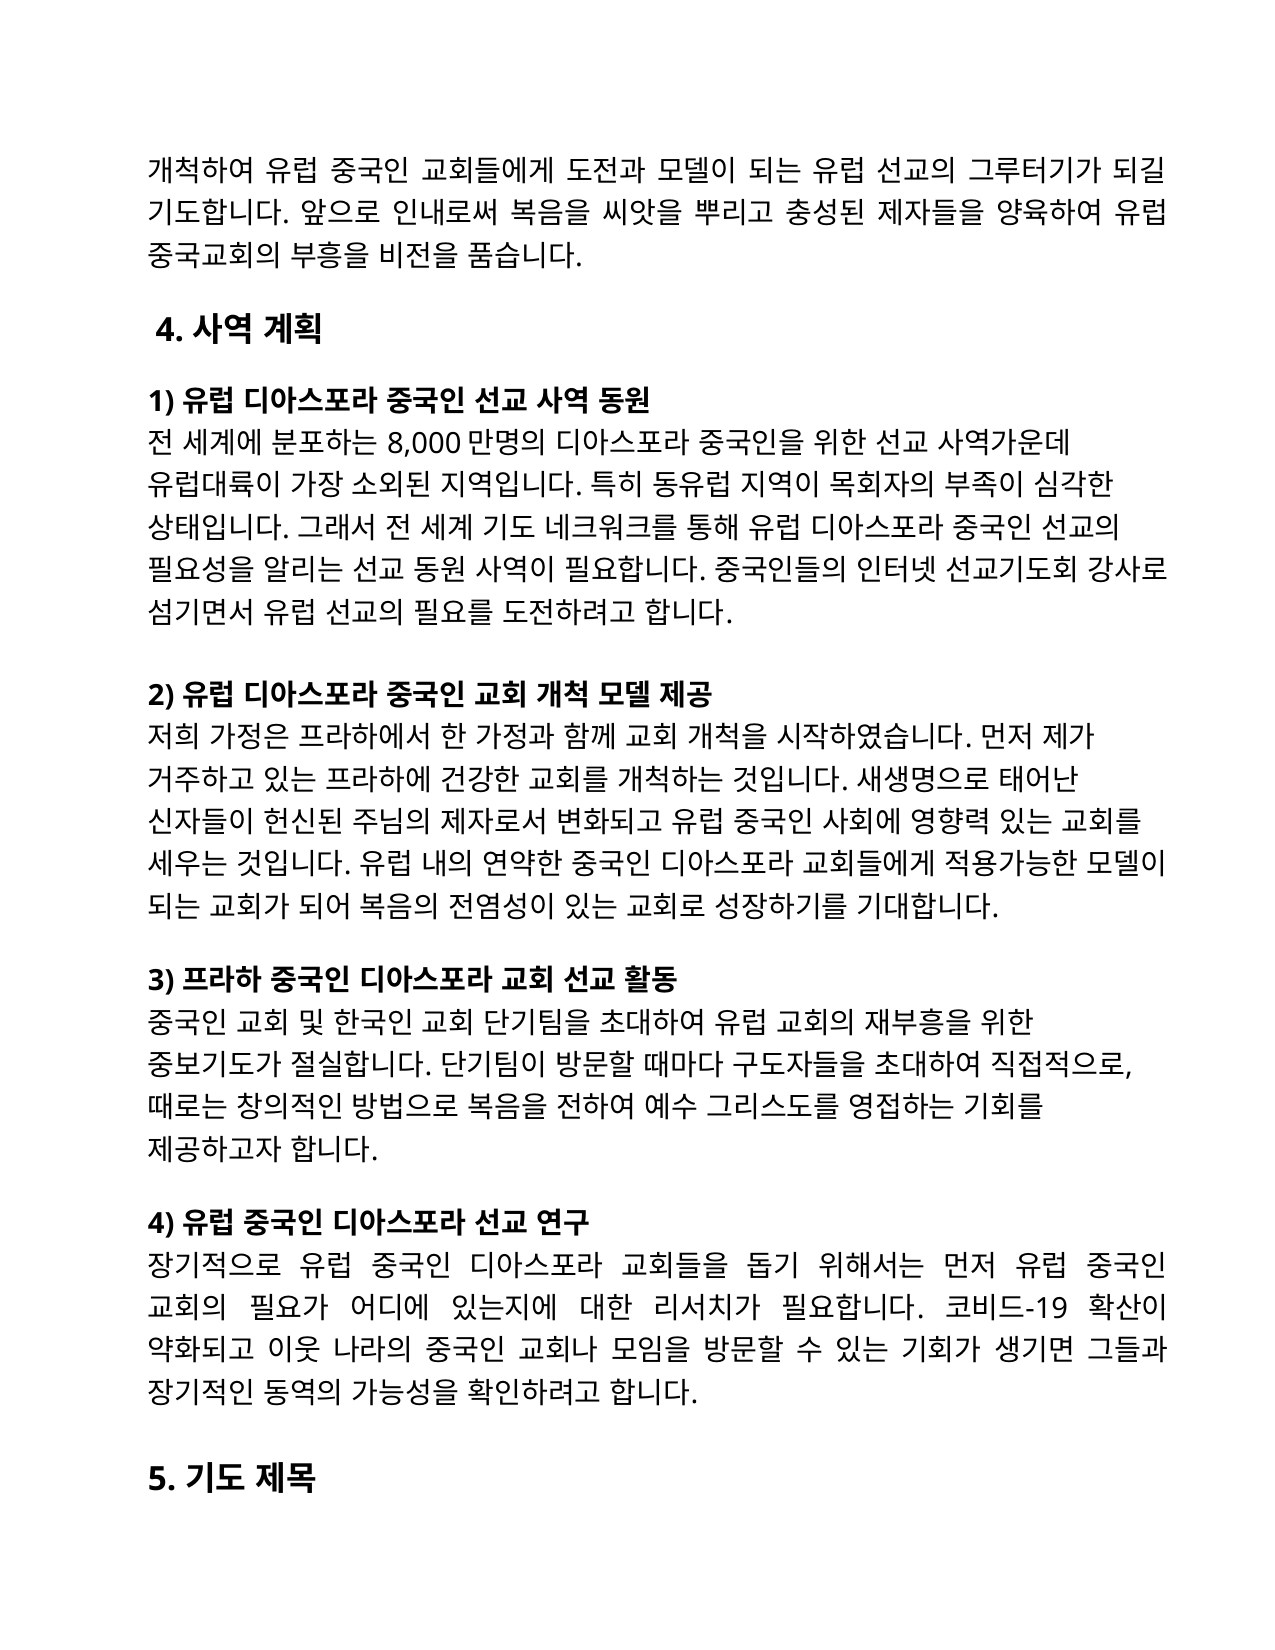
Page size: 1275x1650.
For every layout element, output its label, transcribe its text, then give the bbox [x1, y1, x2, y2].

text 4. 사역 계획 1) 유럽 디아스포라 중국인 선교 사역 동원 [148, 303, 1169, 419]
text 중국인 교회 및 한국인 교회 단기팀을 초대하여 유럽 교회의 재부흥을 위한 중보기도가 절실합니다. 단기팀이 방문할 때마다 구도자들을 초대하여 직접적으로, 때로는 창의적인 방법으로 복음을 전하여 예수 그리스도를 영접하는 기회를 제공하고자 합니다. [371, 999, 1169, 1168]
text 2) 유럽 디아스포라 중국인 교회 개척 모델 제공 저희 가정은 프라하에서 한 가정과 함께 교회 개척을 시작하였습니다. 먼저 제가 거주하고 있는 프라하에 건강한 교회를 개척하는 것입니다. 새생명으로 태어난 신자들이 헌신된 주님의 제자로서 변화되고 유럽 중국인 사회에 영향력 있는 교회를 세우는 것입니다. 유럽 내의 연약한 중국인 디아스포라 교회들에게 적용가능한 모델이 되는 교회가 되어 복음의 전염성이 있는 교회로 성장하기를 기대합니다. 3) 프라하 중국인 디아스포라 교회 선교 활동 [148, 671, 1169, 999]
text 전 세계에 분포하는 8,000만명의 디아스포라 중국인을 위한 선교 사역가운데 유럽대륙이 가장 소외된 지역입니다. 특히 동유럽 지역이 목회자의 부족이 심각한 상태입니다. 그래서 전 세계 기도 네크워크를 통해 유럽 디아스포라 중국인 선교의 필요성을 알리는 선교 동원 사역이 필요합니다. 중국인들의 인터넷 선교기도회 강사로 섬기면서 유럽 선교의 필요를 도전하려고 합니다. [148, 419, 1169, 632]
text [148, 1369, 1169, 1534]
